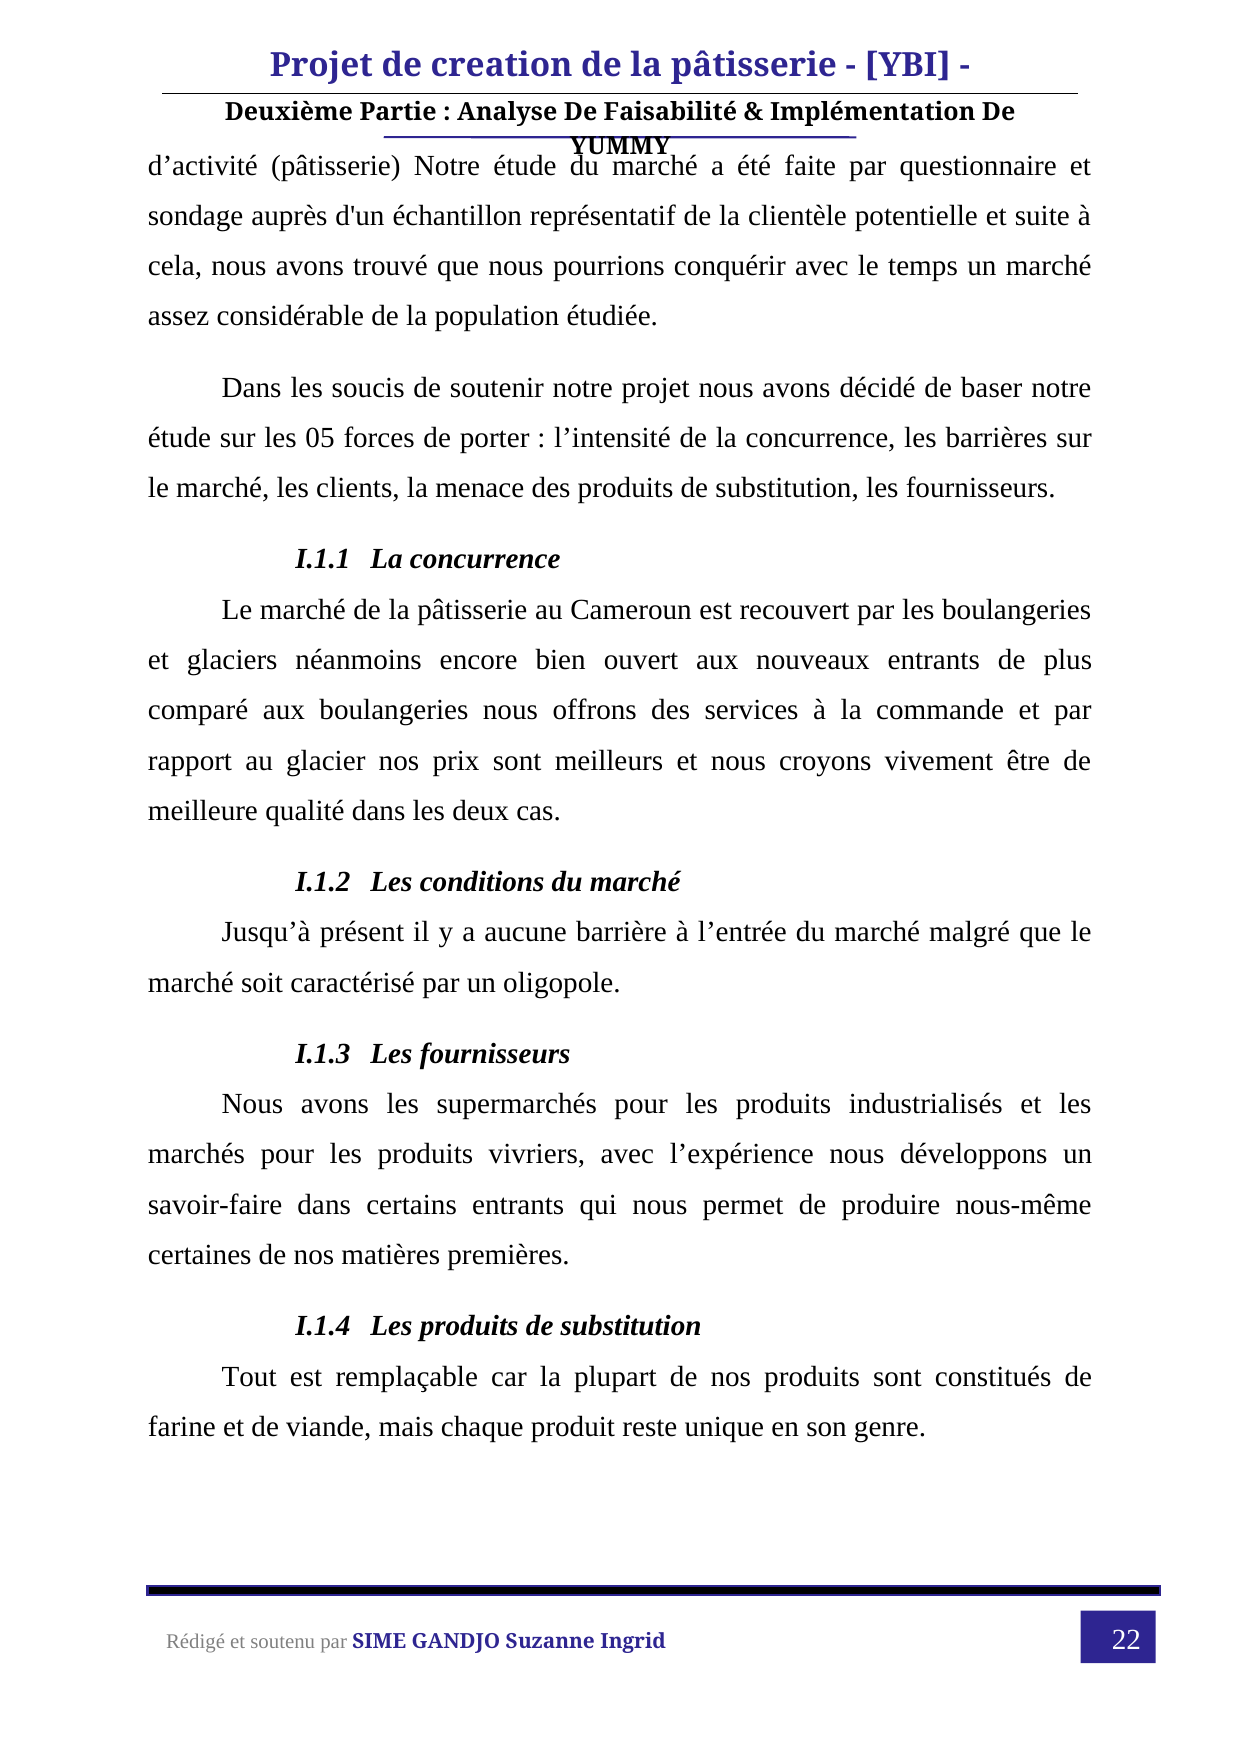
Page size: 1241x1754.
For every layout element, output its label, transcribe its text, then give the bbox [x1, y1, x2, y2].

text Tout est remplaçable car la plupart de nos produits sont constitués de farine et de viande, mais chaque produit reste unique en son genre. [148, 1359, 1093, 1442]
text Le marché de la pâtisserie au Cameroun est recouvert par les boulangeries et glaciers néanmoins encore bien ouvert aux nouveaux entrants de plus comparé aux boulangeries nous offrons des services à la commande et par rapport au glacier nos prix sont meilleurs et nous croyons vivement être de meilleure qualité dans les deux cas. [148, 592, 1093, 827]
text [148, 148, 1093, 332]
subtitle La concurrence [295, 541, 1093, 575]
text Jusqu’à présent il y a aucune barrière à l’entrée du marché malgré que le marché soit caractérisé par un oligopole. [148, 914, 1093, 998]
subtitle Les conditions du marché [295, 864, 1093, 898]
text Nous avons les supermarchés pour les produits industrialisés et les marchés pour les produits vivriers, avec l’expérience nous développons un savoir-faire dans certains entrants qui nous permet de produire nous-même certaines de nos matières premières. [148, 1086, 1093, 1271]
text Dans les soucis de soutenir notre projet nous avons décidé de baser notre étude sur les 05 forces de porter : l’intensité de la concurrence, les barrières sur le marché, les clients, la menace des produits de substitution, les fournisseurs. [148, 370, 1093, 504]
subtitle Les produits de substitution [295, 1308, 1093, 1342]
subtitle Les fournisseurs [295, 1036, 1093, 1069]
